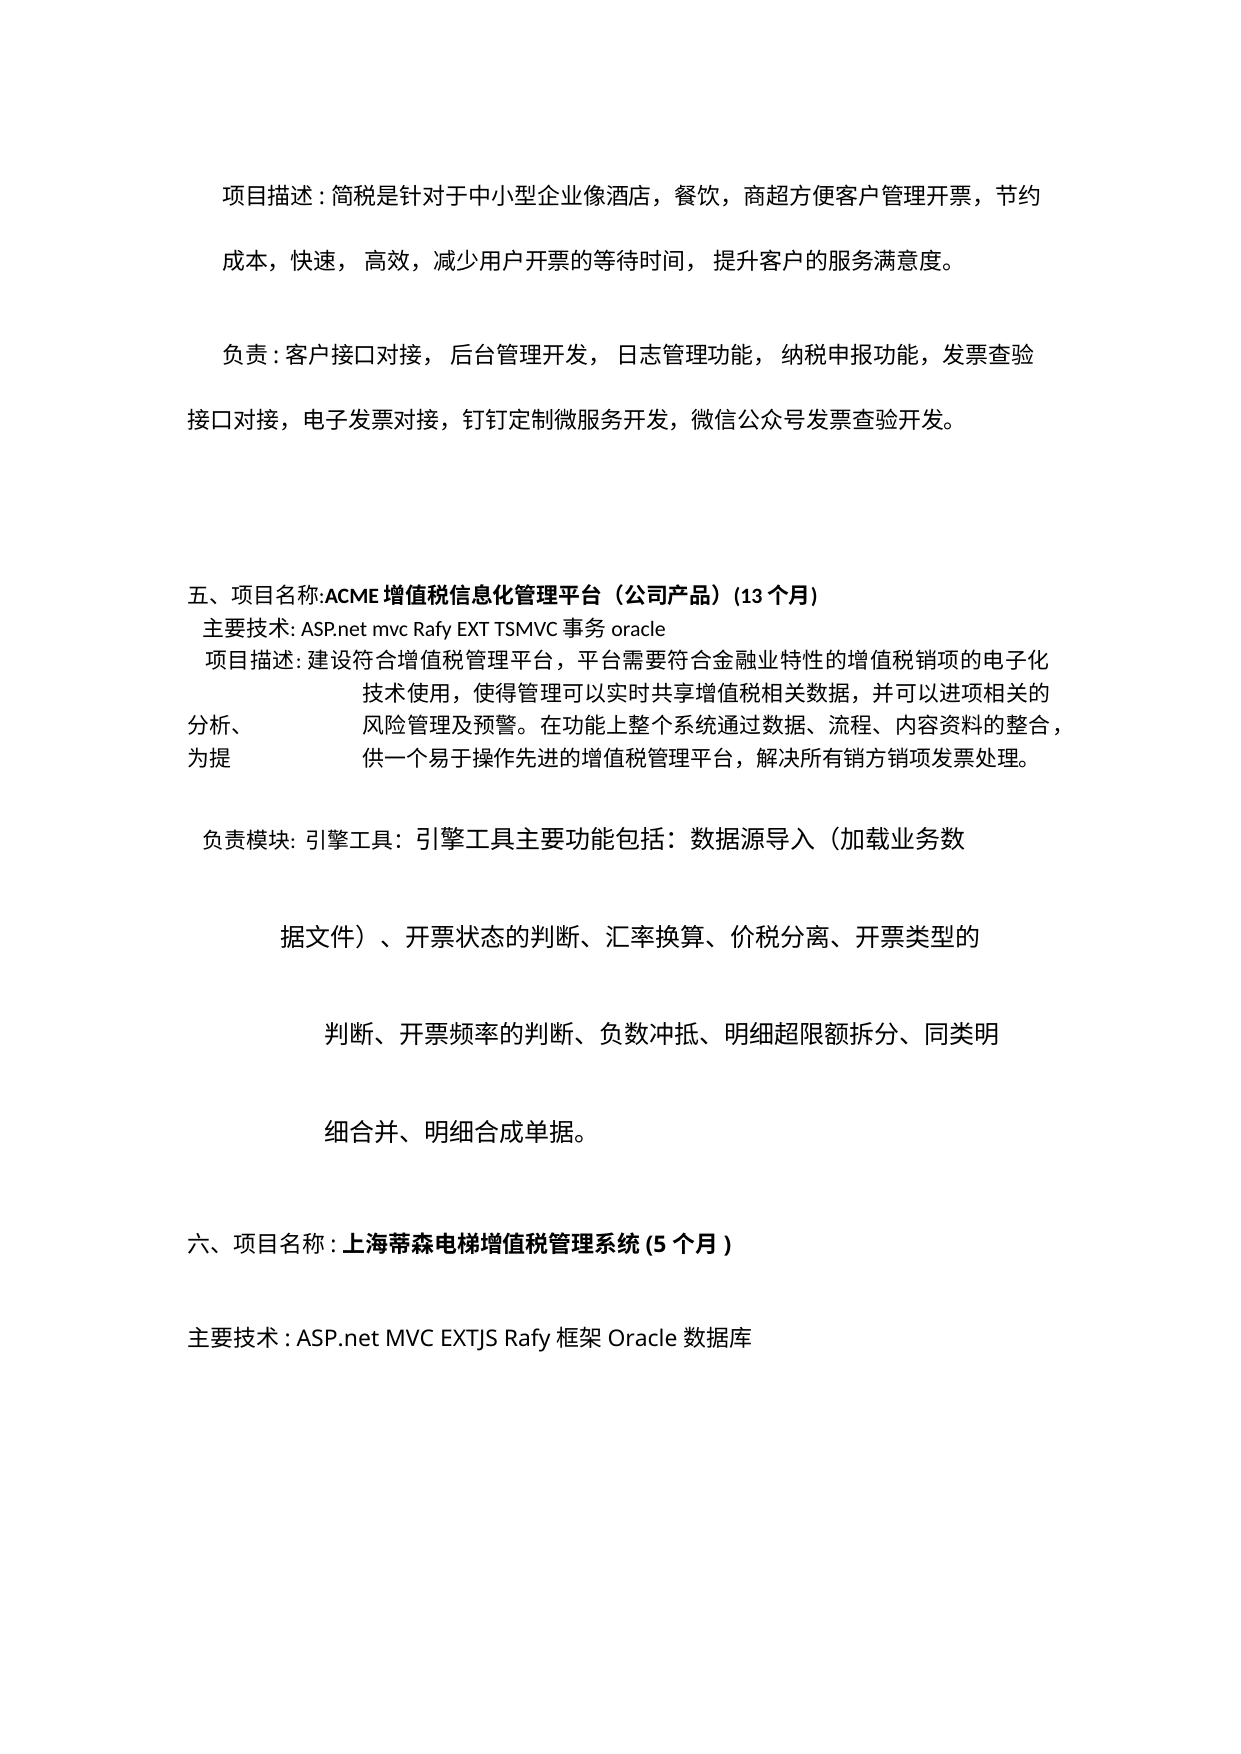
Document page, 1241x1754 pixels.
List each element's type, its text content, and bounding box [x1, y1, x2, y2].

text 负责模块: 引擎工具：引擎工具主要功能包括：数据源导入（加载业务数 据文件）、开票状态的判断、汇率换算、价税分离、开票类型的 判断、开票频率的判断、负数冲抵、明细超限额拆分、同类明 细合并、明细合成单据。 [187, 805, 1053, 1163]
text 负责 : 客户接口对接， 后台管理开发， 日志管理功能， 纳税申报功能，发票查验接口对接，电子发票对接，钉钉定制微服务开发，微信公众号发票查验开发。 [187, 321, 1053, 451]
text 主要技术 : ASP.net MVC EXTJS Rafy 框架 Oracle 数据库 [187, 1304, 1053, 1369]
text 主要技术: ASP.net mvc Rafy EXT TSMVC 事务 oracle [187, 610, 1053, 643]
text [187, 162, 1053, 292]
text 项目描述: 建设符合增值税管理平台，平台需要符合金融业特性的增值税销项的电子化 技术使用，使得管理可以实时共享增值税相关数据，并可以进项相关的分析、 风险管理及预警。在功能上整个系统通过数据、流程、内容资料的整合，为提 供一个易于操作先进的增值税管理平台，解决所有销方销项发票处理。 [187, 643, 1053, 773]
text 五、项目名称:ACME增值税信息化管理平台（公司产品）(13个月) [187, 578, 1053, 610]
text 六、项目名称 : 上海蒂森电梯增值税管理系统 (5 个月 ) [187, 1210, 1053, 1275]
